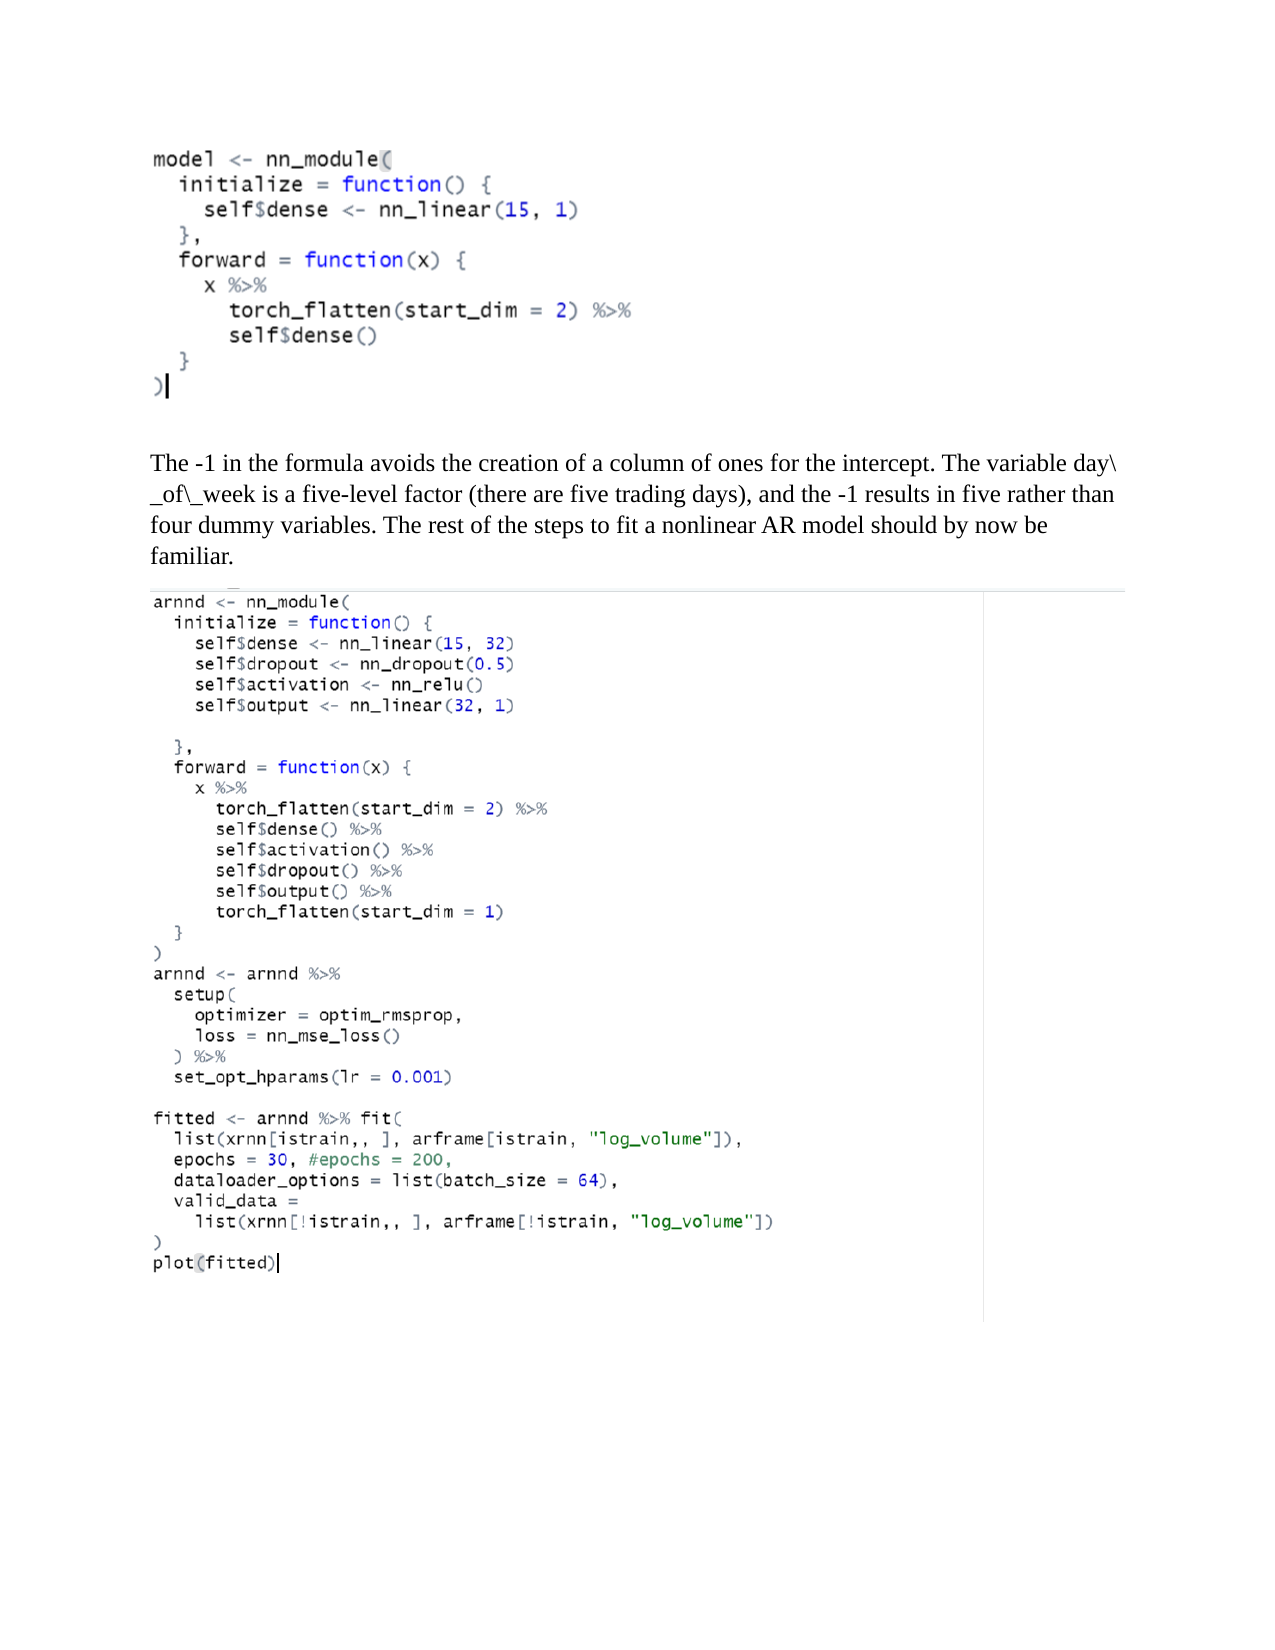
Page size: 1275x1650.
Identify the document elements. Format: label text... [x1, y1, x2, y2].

picture [150, 150, 911, 430]
picture [150, 588, 1125, 1322]
text The -1 in the formula avoids the creation of a column of ones for the intercept. The variable day\_of\_week is a five-level factor (there are five trading days), and the -1 results in five rather than four dummy variables. The rest of the steps to fit a nonlinear AR model should by now be familiar. [150, 448, 1125, 570]
